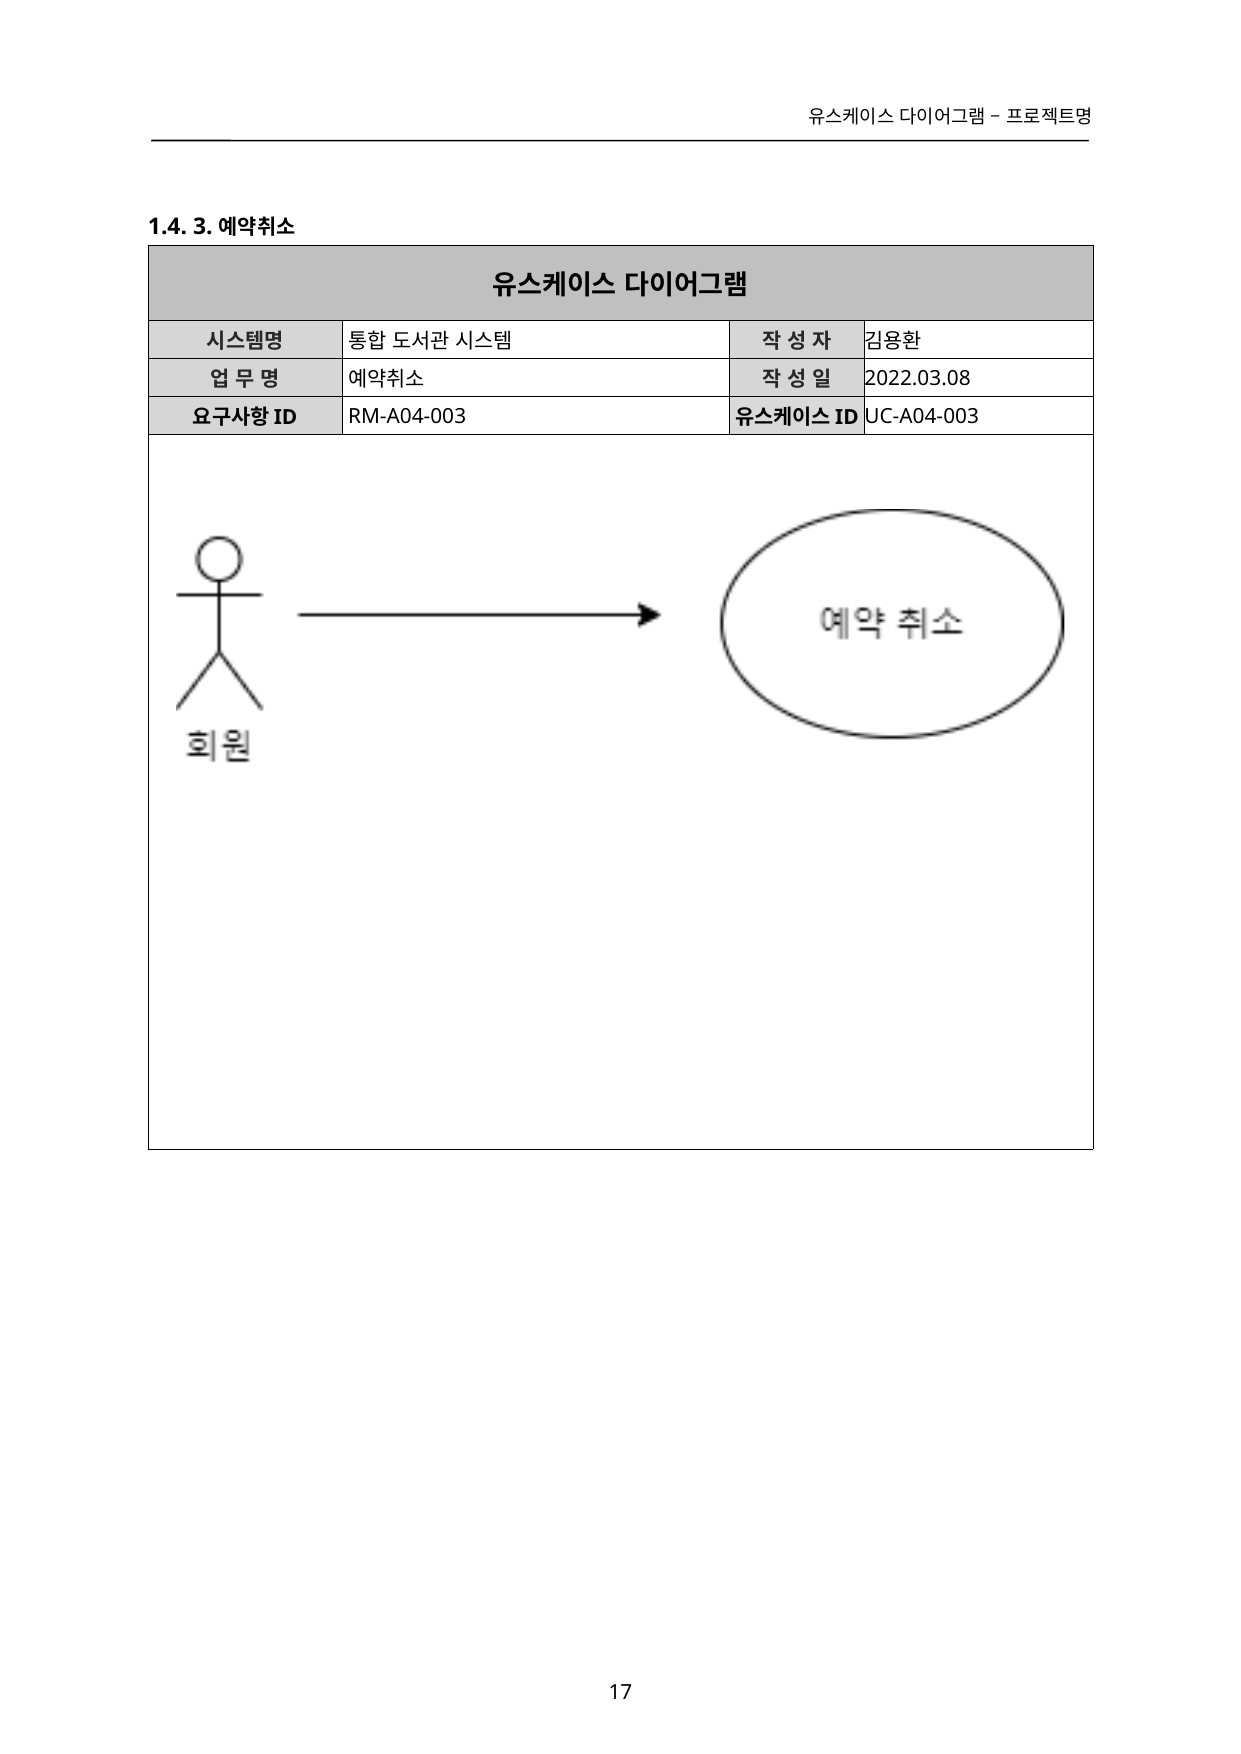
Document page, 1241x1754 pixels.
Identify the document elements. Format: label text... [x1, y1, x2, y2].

table_cell 시스템명 [149, 321, 342, 358]
table_cell 업 무 명 [149, 359, 342, 396]
table_cell 작 성 일 [730, 359, 864, 396]
table_cell 예약취소 [343, 359, 729, 396]
table_cell UC-A04-003 [865, 397, 1093, 434]
table_header 유스케이스 다이어그램 [149, 246, 1093, 320]
table_cell [149, 435, 1093, 1149]
table_cell 통합 도서관 시스템 [343, 321, 729, 358]
picture [176, 509, 1065, 771]
table_cell 2022.03.08 [865, 359, 1093, 396]
title 1.4. 3. 예약취소 [148, 207, 1092, 244]
table_cell 작 성 자 [730, 321, 864, 358]
table_cell RM-A04-003 [343, 397, 729, 434]
table_cell 요구사항ID [149, 397, 342, 434]
table_cell 김용환 [865, 321, 1093, 358]
table_cell 유스케이스ID [730, 397, 864, 434]
